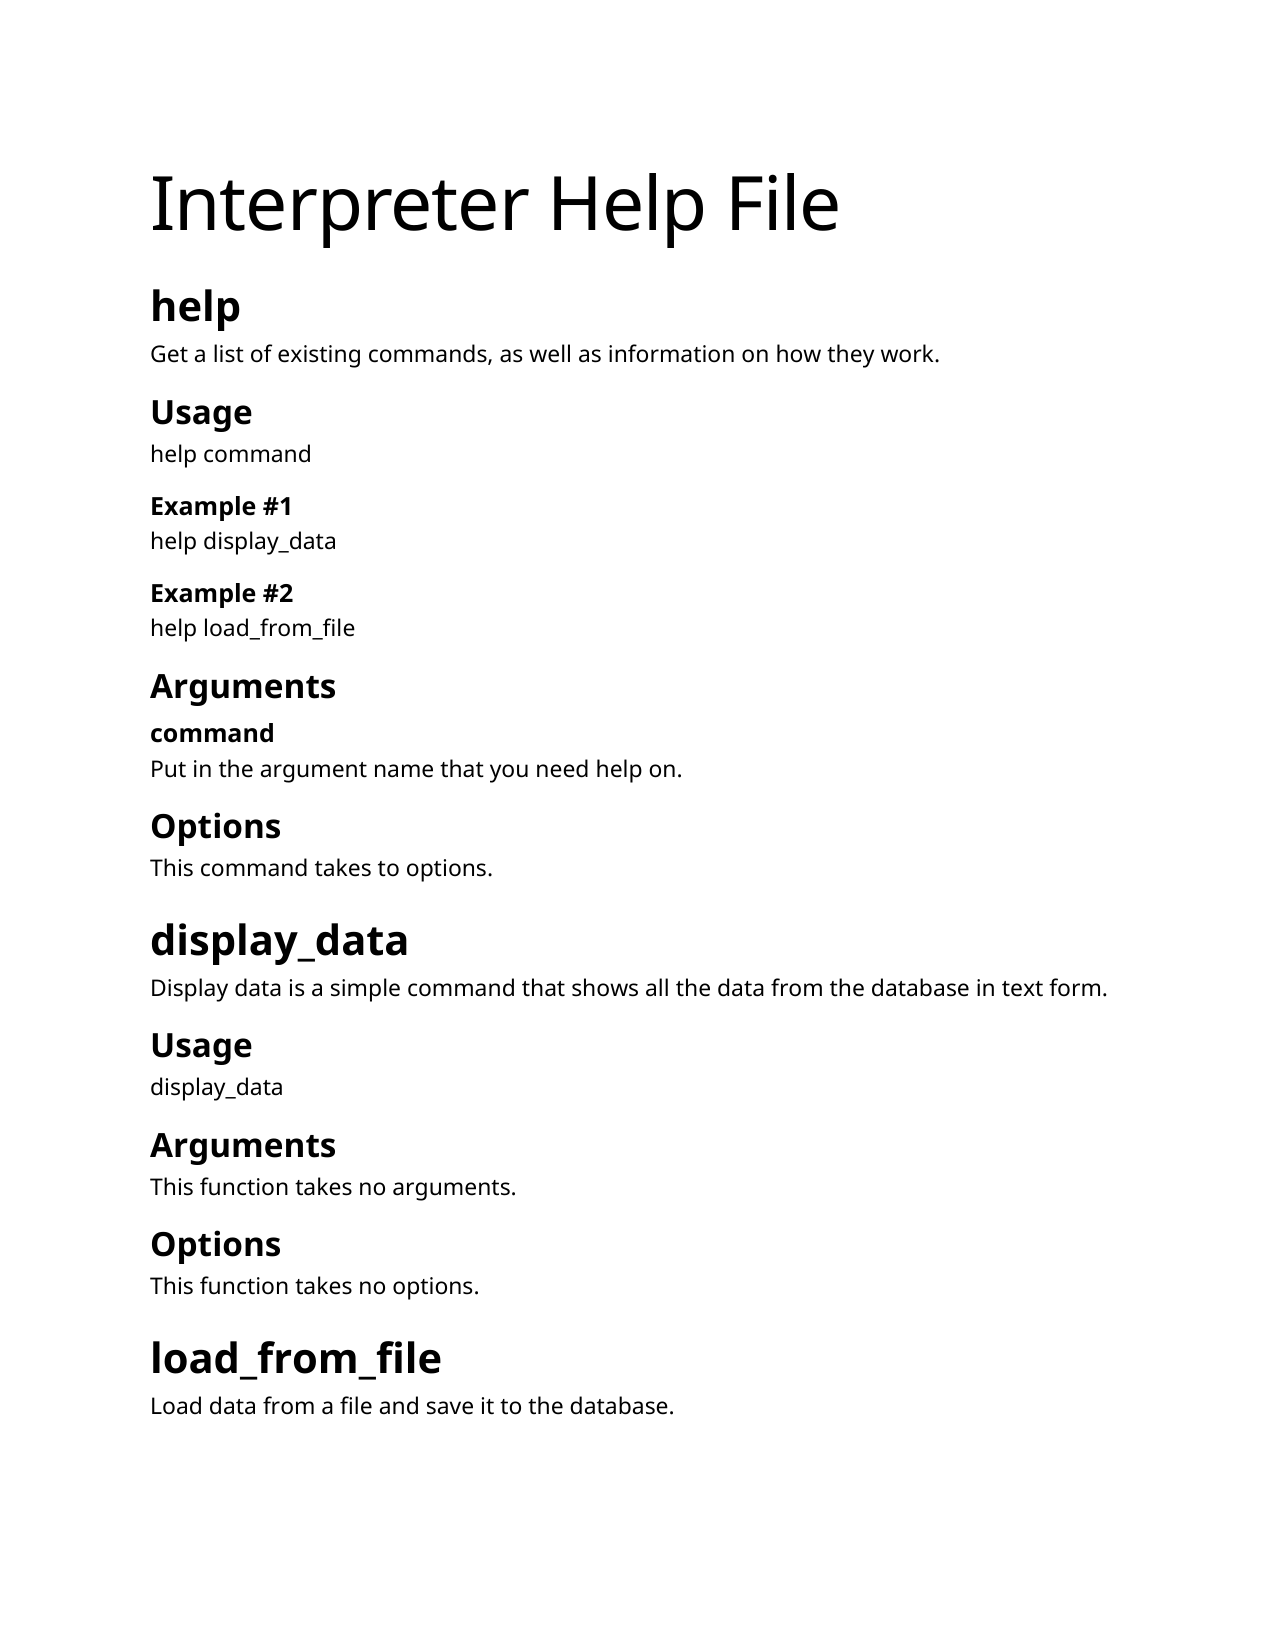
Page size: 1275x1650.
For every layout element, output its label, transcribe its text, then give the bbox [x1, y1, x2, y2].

subtitle Usage [150, 1022, 1125, 1068]
text Put in the argument name that you need help on. [150, 752, 1125, 784]
text display_data [150, 1071, 1125, 1102]
subtitle load_from_file [150, 1329, 1125, 1386]
text This command takes to options. [150, 852, 1125, 883]
text help command [150, 438, 1125, 469]
subtitle Example #2 [150, 575, 1125, 609]
subtitle Arguments [150, 1122, 1125, 1167]
subtitle Usage [150, 389, 1125, 434]
text Display data is a simple command that shows all the data from the database in text form. [150, 972, 1125, 1003]
text Load data from a file and save it to the database. [150, 1390, 1125, 1421]
subtitle Options [150, 1221, 1125, 1266]
title Interpreter Help File [150, 150, 1125, 252]
subtitle Example #1 [150, 488, 1125, 522]
subtitle command [150, 716, 1125, 750]
text help load_from_file [150, 612, 1125, 643]
text This function takes no options. [150, 1270, 1125, 1301]
subtitle help [150, 277, 1125, 334]
text This function takes no arguments. [150, 1171, 1125, 1202]
text help display_data [150, 525, 1125, 556]
subtitle Options [150, 803, 1125, 848]
subtitle display_data [150, 911, 1125, 967]
text Get a list of existing commands, as well as information on how they work. [150, 338, 1125, 370]
subtitle Arguments [150, 663, 1125, 708]
